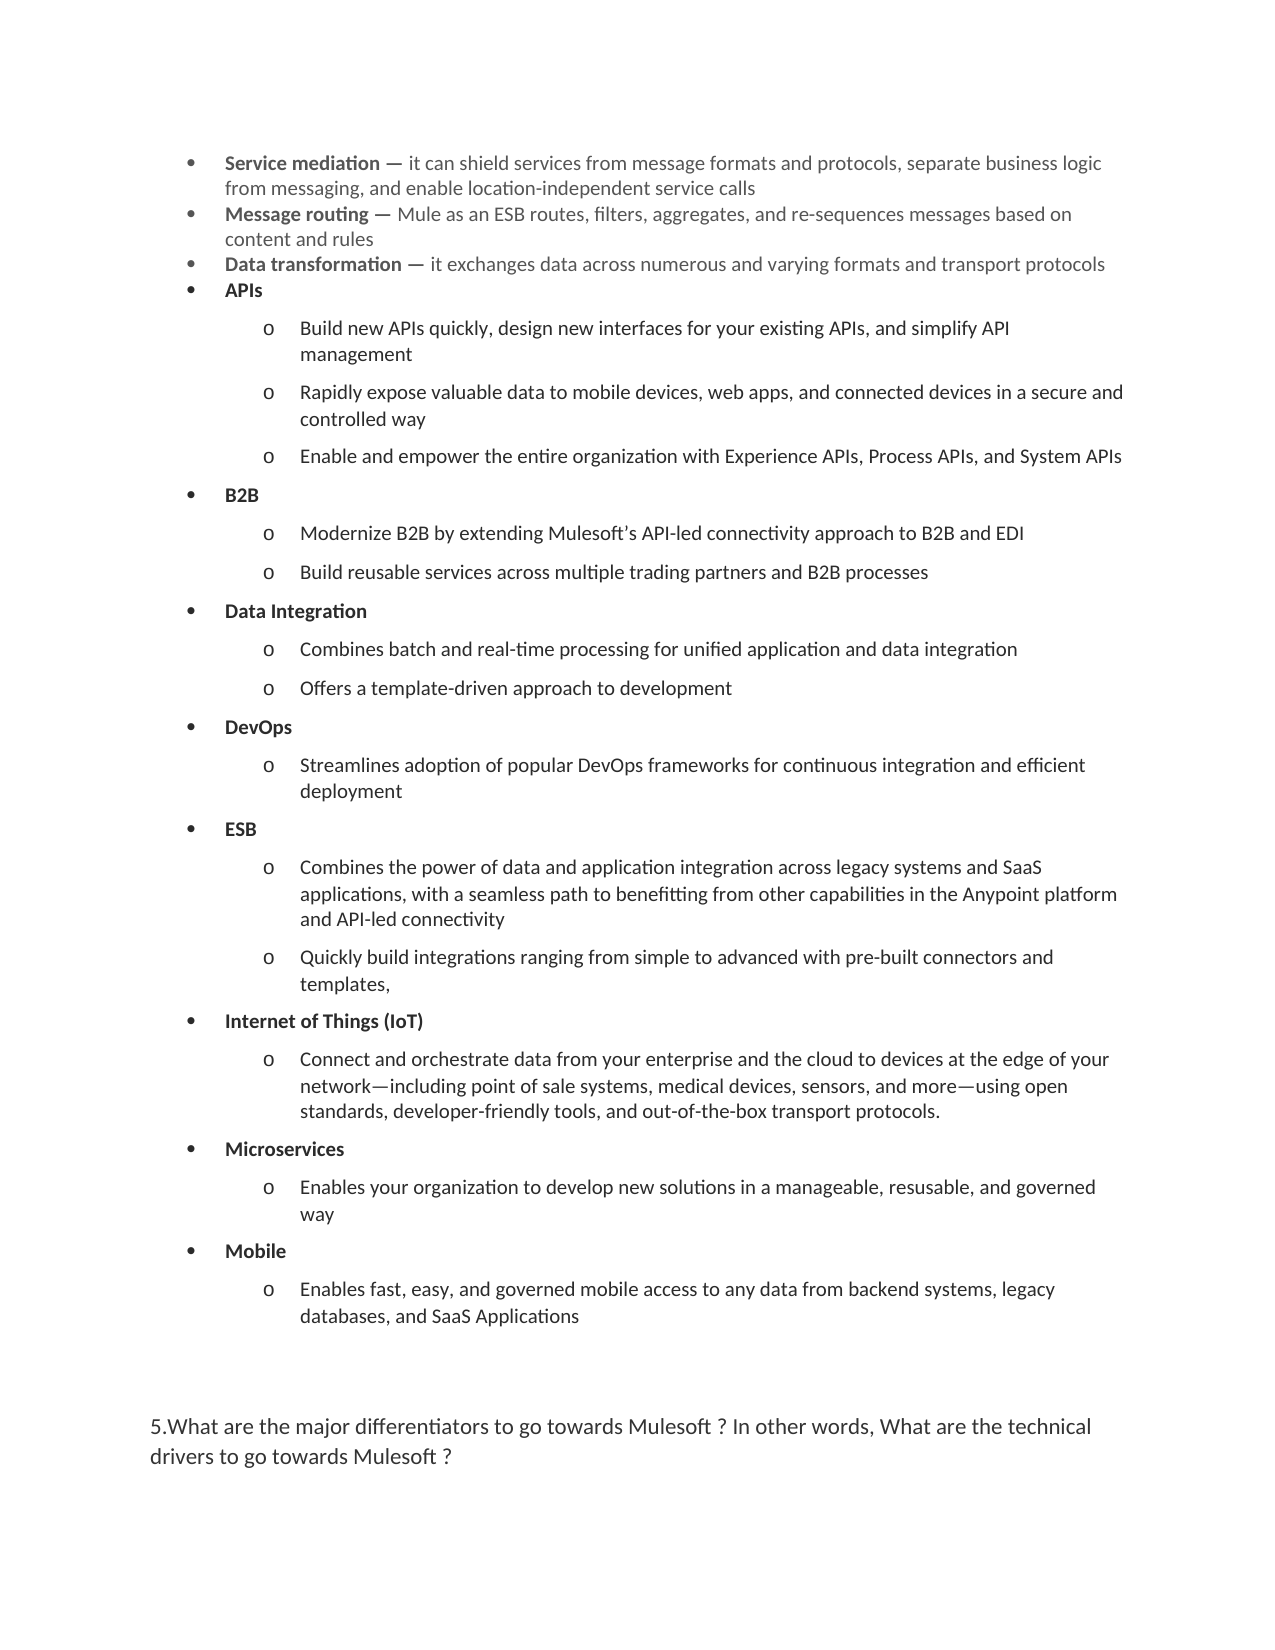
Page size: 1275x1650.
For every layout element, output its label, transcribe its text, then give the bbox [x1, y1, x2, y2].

list Service mediation — it can shield services from message formats and protocols, separate business logic from messaging, and enable location-independent service calls [187, 150, 1125, 201]
list Modernize B2B by extending Mulesoft’s API-led connectivity approach to B2B and EDI [262, 521, 1125, 547]
list Offers a template-driven approach to development [262, 675, 1125, 702]
list Streamlines adoption of popular DevOps frameworks for continuous integration and efficient deployment [262, 752, 1125, 804]
list Build new APIs quickly, design new interfaces for your existing APIs, and simplify API management [262, 315, 1125, 367]
list Microservices [187, 1136, 1125, 1162]
list Message routing — Mule as an ESB routes, filters, aggregates, and re-sequences messages based on content and rules [187, 201, 1125, 252]
list Connect and orchestrate data from your enterprise and the cloud to devices at the edge of your network—including point of sale systems, medical devices, sensors, and more—using open standards, developer-friendly tools, and out-of-the-box transport protocols. [262, 1047, 1125, 1124]
list Quickly build integrations ranging from simple to advanced with pre-built connectors and templates, [262, 944, 1125, 996]
list Combines batch and real-time processing for unified application and data integration [262, 636, 1125, 663]
list ESB [187, 817, 1125, 842]
list Data transformation — it exchanges data across numerous and varying formats and transport protocols [187, 252, 1125, 277]
list Internet of Things (IoT) [187, 1009, 1125, 1034]
list Data Integration [187, 598, 1125, 624]
list B2B [187, 483, 1125, 508]
list Enables your organization to develop new solutions in a manageable, resusable, and governed way [262, 1174, 1125, 1226]
list Rapidly expose valuable data to mobile devices, web apps, and connected devices in a secure and controlled way [262, 379, 1125, 431]
list Mobile [187, 1239, 1125, 1264]
list Enables fast, easy, and governed mobile access to any data from backend systems, legacy databases, and SaaS Applications [262, 1277, 1125, 1328]
text 5.What are the major differentiators to go towards Mulesoft ? In other words, What are the technical drivers to go towards Mulesoft ? [150, 1412, 1125, 1471]
list APIs [187, 277, 1125, 302]
list Enable and empower the entire organization with Experience APIs, Process APIs, and System APIs [262, 444, 1125, 470]
list DevOps [187, 714, 1125, 740]
list Combines the power of data and application integration across legacy systems and SaaS applications, with a seamless path to benefitting from other capabilities in the Anypoint platform and API-led connectivity [262, 854, 1125, 932]
list Build reusable services across multiple trading partners and B2B processes [262, 559, 1125, 586]
